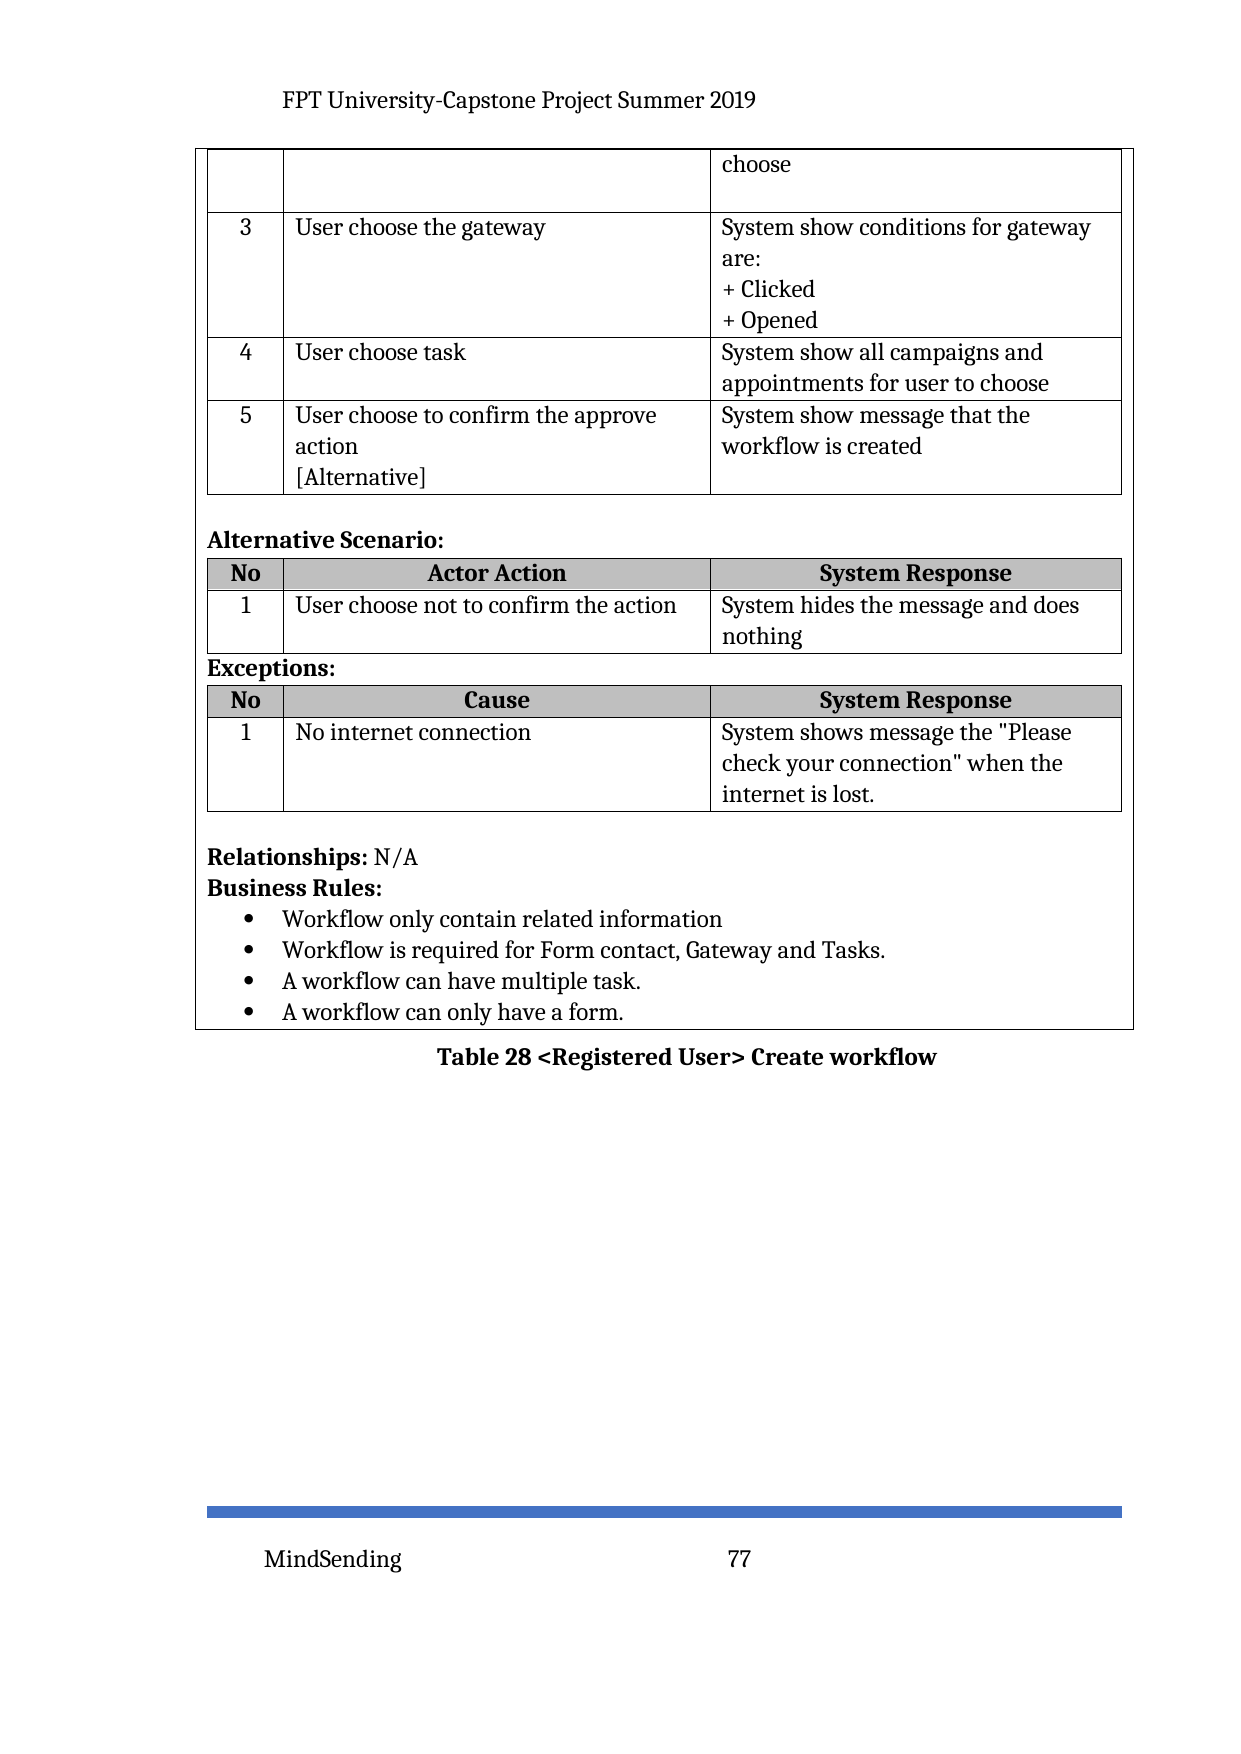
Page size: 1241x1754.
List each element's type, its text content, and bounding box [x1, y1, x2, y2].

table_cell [196, 149, 1133, 1029]
text Table 28 <Registered User> Create workflow [252, 1043, 1122, 1072]
